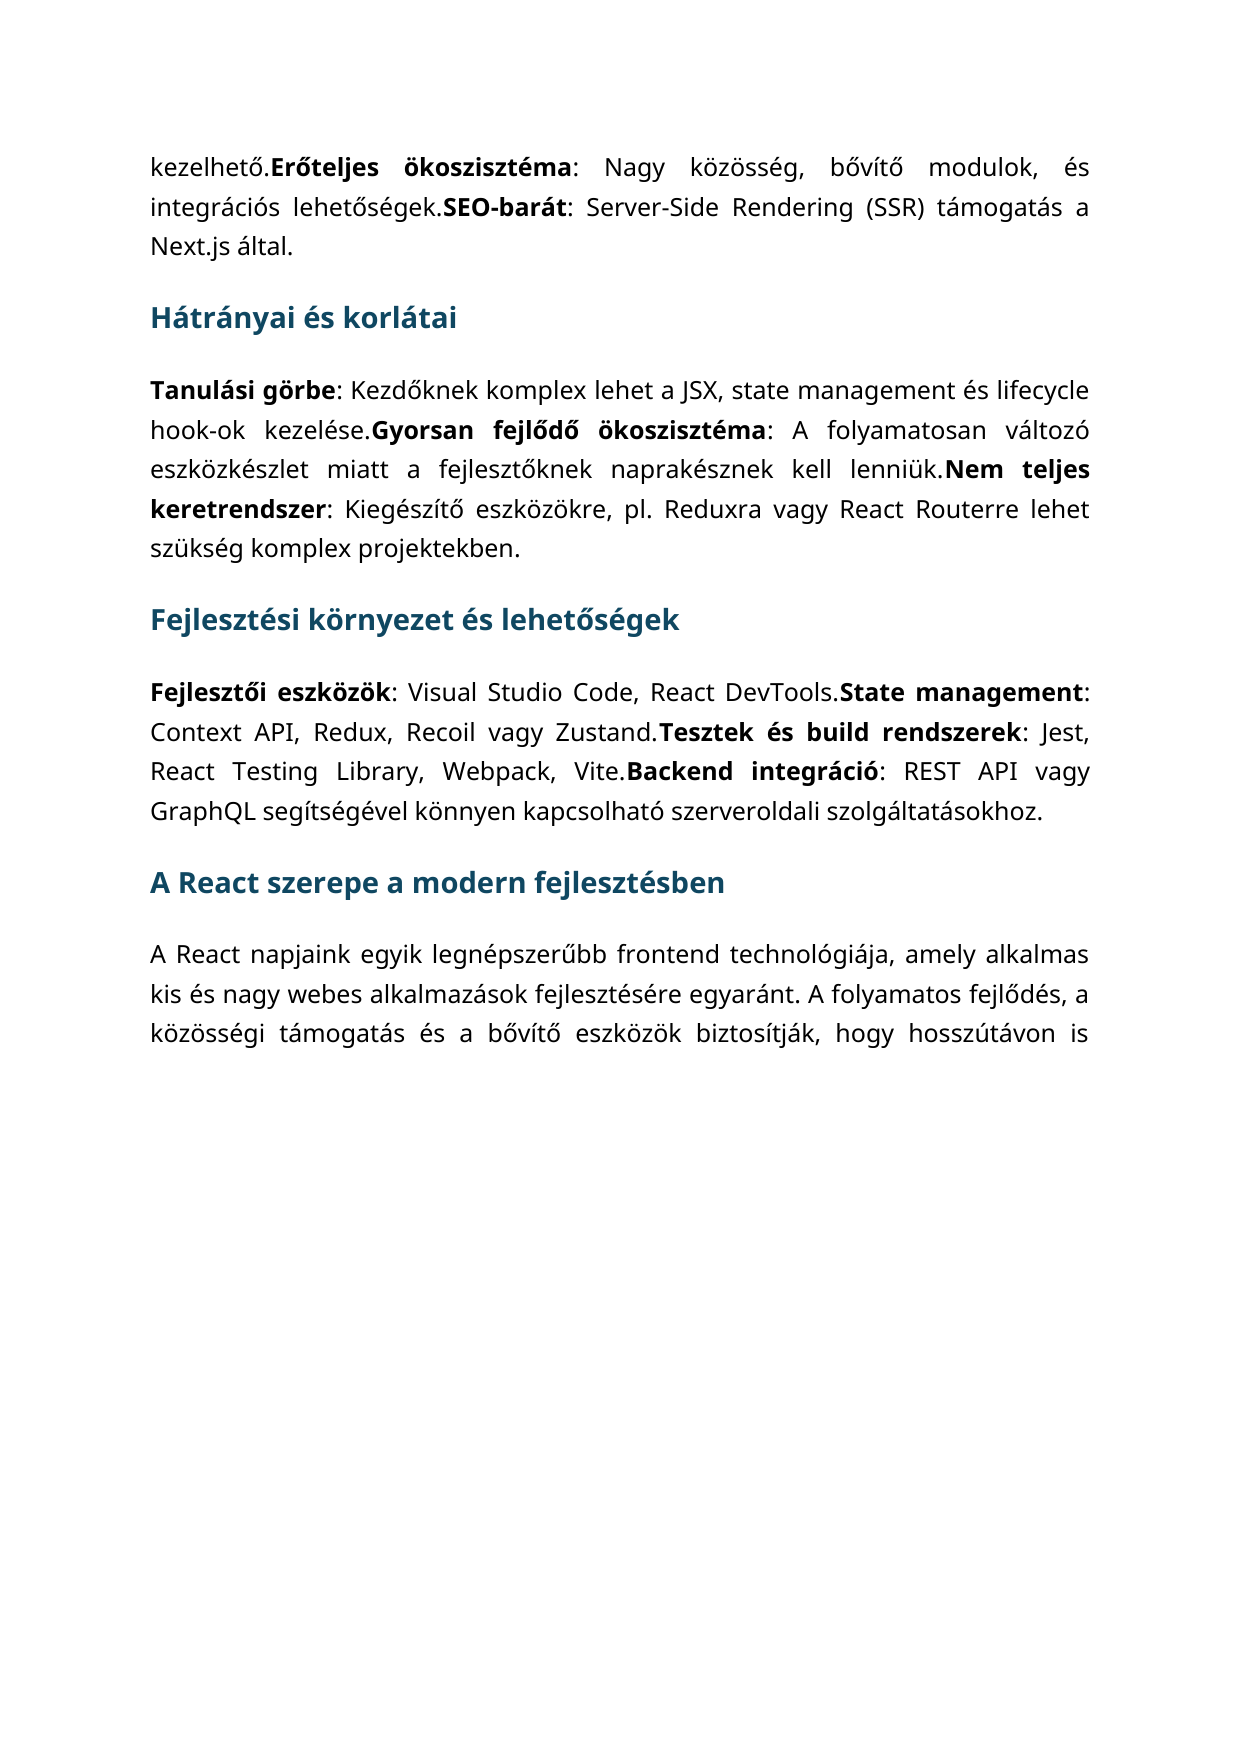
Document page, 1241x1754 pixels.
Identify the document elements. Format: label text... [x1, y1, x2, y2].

subtitle A React szerepe a modern fejlesztésben [150, 862, 1090, 902]
text Fejlesztői eszközök: Visual Studio Code, React DevTools.State management: Context API, Redux, Recoil vagy Zustand.Tesztek és build rendszerek: Jest, React Testing Library, Webpack, Vite.Backend integráció: REST API vagy GraphQL segítségével könnyen kapcsolható szerveroldali szolgáltatásokhoz. [150, 675, 1090, 827]
subtitle Hátrányai és korlátai [150, 298, 1090, 337]
text Tanulási görbe: Kezdőknek komplex lehet a JSX, state management és lifecycle hook-ok kezelése.Gyorsan fejlődő ökoszisztéma: A folyamatosan változó eszközkészlet miatt a fejlesztőknek naprakésznek kell lenniük.Nem teljes keretrendszer: Kiegészítő eszközökre, pl. Reduxra vagy React Routerre lehet szükség komplex projektekben. [150, 373, 1090, 565]
subtitle Fejlesztési környezet és lehetőségek [150, 599, 1090, 639]
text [150, 150, 1090, 263]
text A React napjaink egyik legnépszerűbb frontend technológiája, amely alkalmas kis és nagy webes alkalmazások fejlesztésére egyaránt. A folyamatos fejlődés, a közösségi támogatás és a bővítő eszközök biztosítják, hogy hosszútávon is releváns maradjon a modern webfejlesztésben. [150, 937, 1090, 1050]
